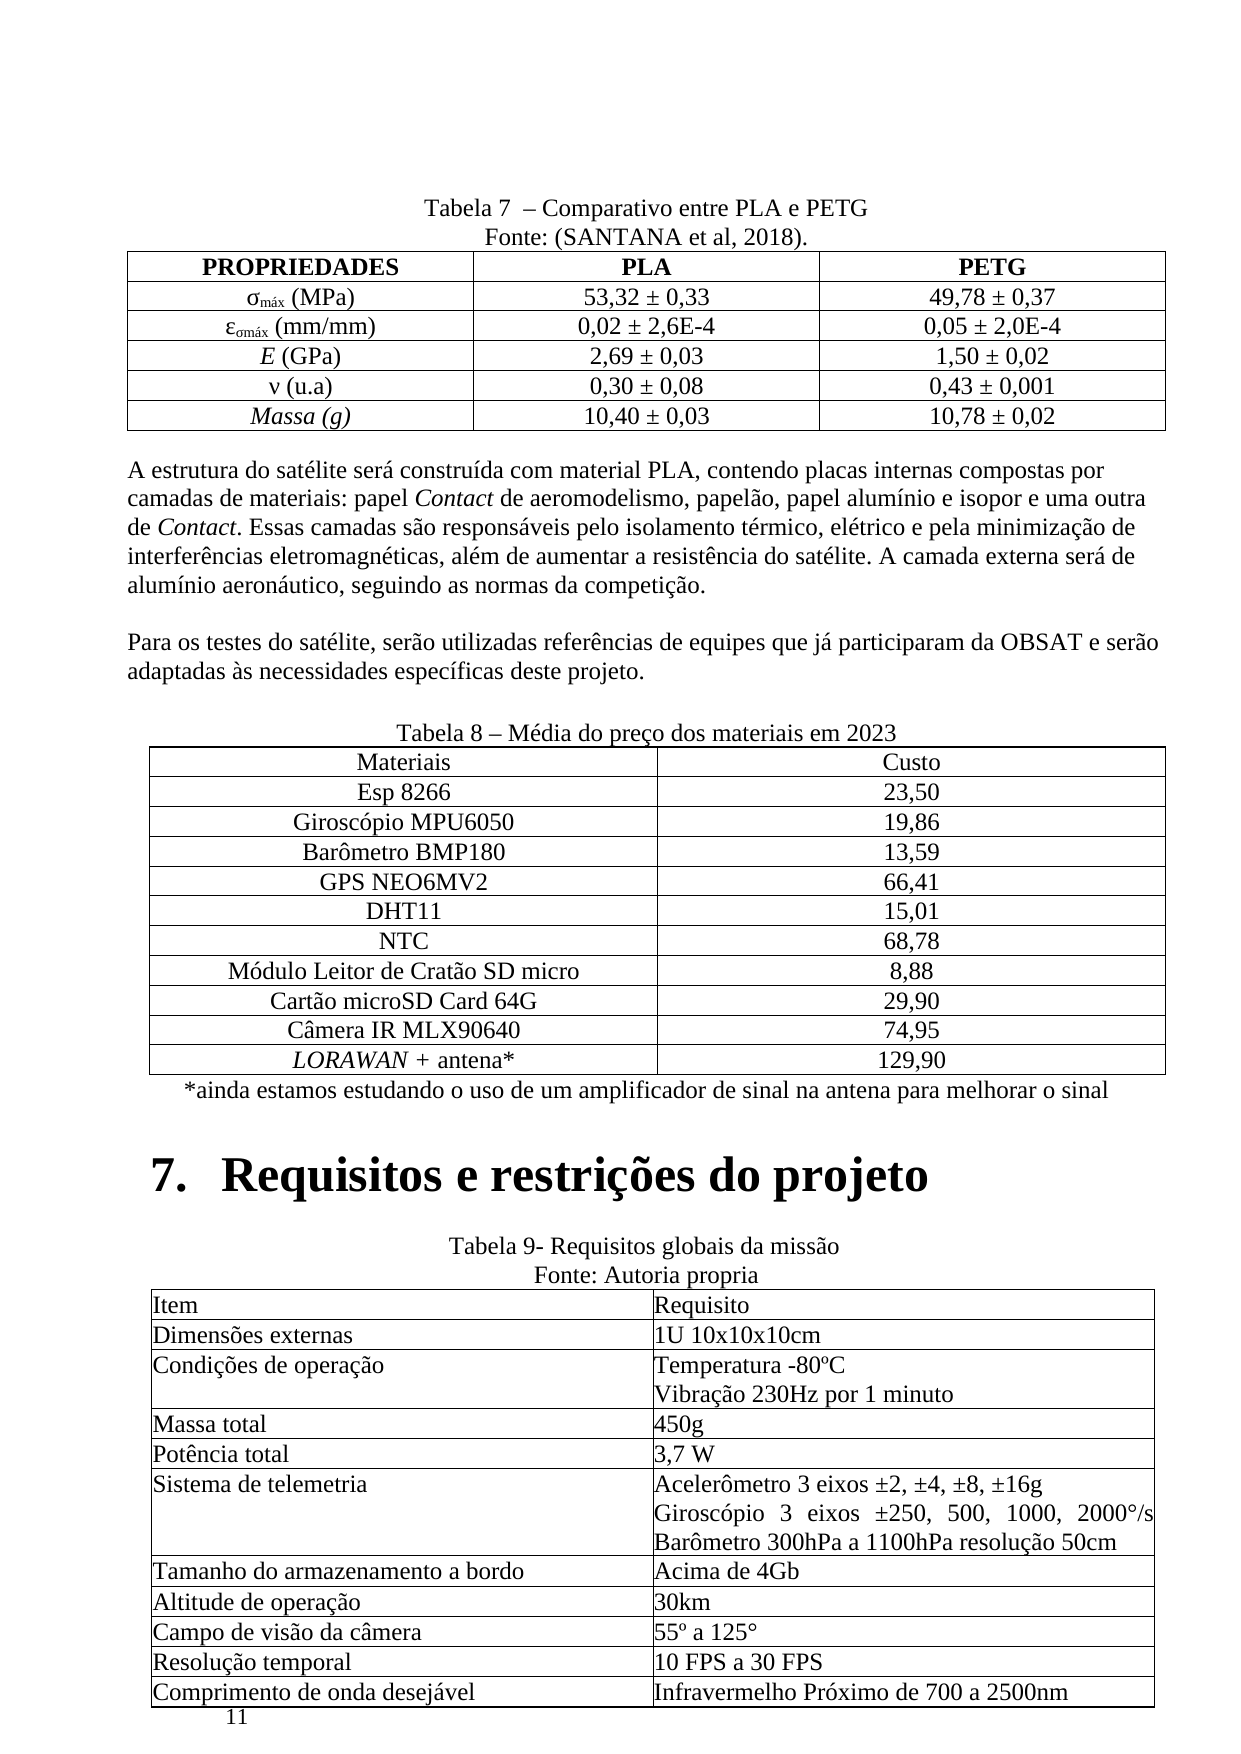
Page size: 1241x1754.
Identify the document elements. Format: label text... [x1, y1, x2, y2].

table_cell 15,01 [658, 896, 1165, 925]
table_header Requisito [654, 1290, 1154, 1319]
table_cell 1,50 ± 0,02 [820, 341, 1165, 370]
table_cell ν (u.a) [128, 371, 473, 400]
table_cell 55º a 125° [654, 1617, 1154, 1646]
text Tabela 8 – Média do preço dos materiais em 2023 [127, 718, 1165, 746]
text Fonte: (SANTANA et al, 2018). [127, 222, 1165, 251]
table_cell 129,90 [658, 1045, 1165, 1074]
table_cell GPS NEO6MV2 [150, 867, 657, 895]
table_cell Massa (g) [128, 401, 473, 429]
table_header Materiais [150, 748, 657, 776]
table_cell Infravermelho Próximo de 700 a 2500nm [654, 1677, 1154, 1706]
table_cell Sistema de telemetria [152, 1469, 653, 1555]
table_cell E (GPa) [128, 341, 473, 370]
table_cell Comprimento de onda desejável [152, 1677, 653, 1706]
table_cell Temperatura -80ºC Vibração 230Hz por 1 minuto [654, 1350, 1154, 1408]
table_cell 13,59 [658, 837, 1165, 866]
table_header PROPRIEDADES [128, 252, 473, 281]
text Tabela 9- Requisitos globais da missão [127, 1231, 1165, 1260]
table_header PLA [474, 252, 819, 281]
table_cell Cartão microSD Card 64G [150, 986, 657, 1014]
table_cell Altitude de operação [152, 1587, 653, 1616]
table_cell 23,50 [658, 777, 1165, 806]
table_cell 0,43 ± 0,001 [820, 371, 1165, 400]
table_cell 0,05 ± 2,0E-4 [820, 311, 1165, 340]
text Fonte: Autoria propria [127, 1260, 1165, 1289]
table_cell Condições de operação [152, 1350, 653, 1408]
table_cell 68,78 [658, 926, 1165, 955]
table_cell NTC [150, 926, 657, 955]
table_cell 30km [654, 1587, 1154, 1616]
text *ainda estamos estudando o uso de um amplificador de sinal na antena para melhorar o sinal [127, 1075, 1165, 1104]
table_header Item [152, 1290, 653, 1319]
table_cell Acima de 4Gb [654, 1556, 1154, 1586]
table_cell Esp 8266 [150, 777, 657, 806]
table_cell Resolução temporal [152, 1647, 653, 1676]
table_cell Massa total [152, 1409, 653, 1438]
table_cell Barômetro BMP180 [150, 837, 657, 866]
text Para os testes do satélite, serão utilizadas referências de equipes que já participaram da OBSAT e serão adaptadas às necessidades específicas deste projeto. [127, 627, 1165, 685]
text Tabela 7 – Comparativo entre PLA e PETG [127, 193, 1165, 222]
table_cell Potência total [152, 1439, 653, 1468]
table_cell DHT11 [150, 896, 657, 925]
table_cell σmáx (MPa) [128, 282, 473, 310]
list Requisitos e restrições do projeto [150, 1145, 1165, 1202]
table_cell 74,95 [658, 1016, 1165, 1044]
table_cell 53,32 ± 0,33 [474, 282, 819, 310]
table_cell 19,86 [658, 807, 1165, 836]
table_cell 1U 10x10x10cm [654, 1320, 1154, 1349]
table_cell Giroscópio MPU6050 [150, 807, 657, 836]
table_cell Campo de visão da câmera [152, 1617, 653, 1646]
table_cell 49,78 ± 0,37 [820, 282, 1165, 310]
table_cell Acelerômetro 3 eixos ±2, ±4, ±8, ±16g Giroscópio 3 eixos ±250, 500, 1000, 2000°/s Barômetro 300hPa a 1100hPa resolução 50cm [654, 1469, 1154, 1555]
table_cell Dimensões externas [152, 1320, 653, 1349]
table_cell 10 FPS a 30 FPS [654, 1647, 1154, 1676]
table_cell εσmáx (mm/mm) [128, 311, 473, 340]
table_cell 10,40 ± 0,03 [474, 401, 819, 429]
table_cell 29,90 [658, 986, 1165, 1014]
table_cell 66,41 [658, 867, 1165, 895]
table_cell 2,69 ± 0,03 [474, 341, 819, 370]
table_cell 3,7 W [654, 1439, 1154, 1468]
table_cell 450g [654, 1409, 1154, 1438]
table_cell 0,30 ± 0,08 [474, 371, 819, 400]
table_cell LORAWAN + antena* [150, 1045, 657, 1074]
table_header PETG [820, 252, 1165, 281]
table_cell Módulo Leitor de Cratão SD micro [150, 956, 657, 985]
table_cell 10,78 ± 0,02 [820, 401, 1165, 429]
table_cell 8,88 [658, 956, 1165, 985]
table_cell 0,02 ± 2,6E-4 [474, 311, 819, 340]
table_cell Tamanho do armazenamento a bordo [152, 1556, 653, 1586]
table_header Custo [658, 748, 1165, 776]
table_cell Câmera IR MLX90640 [150, 1016, 657, 1044]
text A estrutura do satélite será construída com material PLA, contendo placas internas compostas por camadas de materiais: papel Contact de aeromodelismo, papelão, papel alumínio e isopor e uma outra de Contact. Essas camadas são responsáveis pelo isolamento térmico, elétrico e pela minimização de interferências eletromagnéticas, além de aumentar a resistência do satélite. A camada externa será de alumínio aeronáutico, seguindo as normas da competição. [127, 455, 1165, 598]
